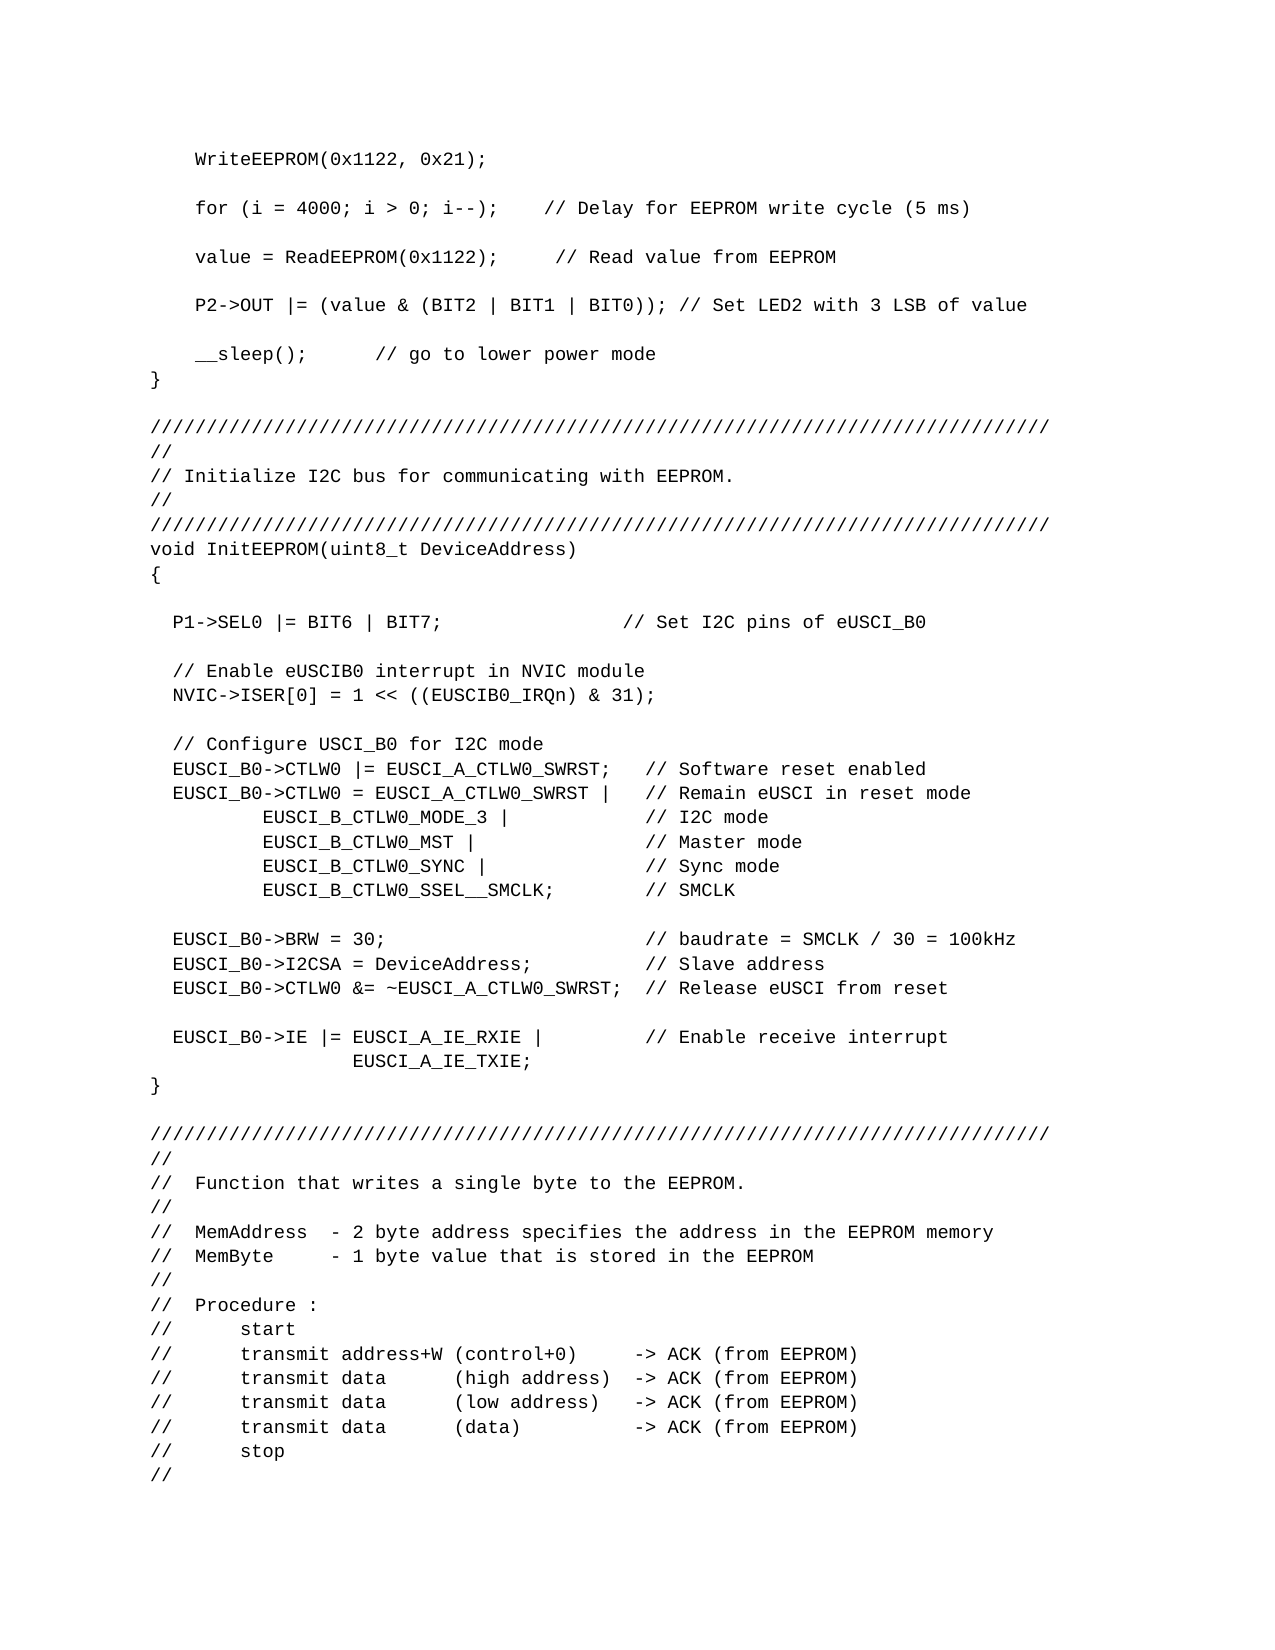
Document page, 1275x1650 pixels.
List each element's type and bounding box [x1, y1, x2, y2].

text [150, 150, 1125, 1487]
